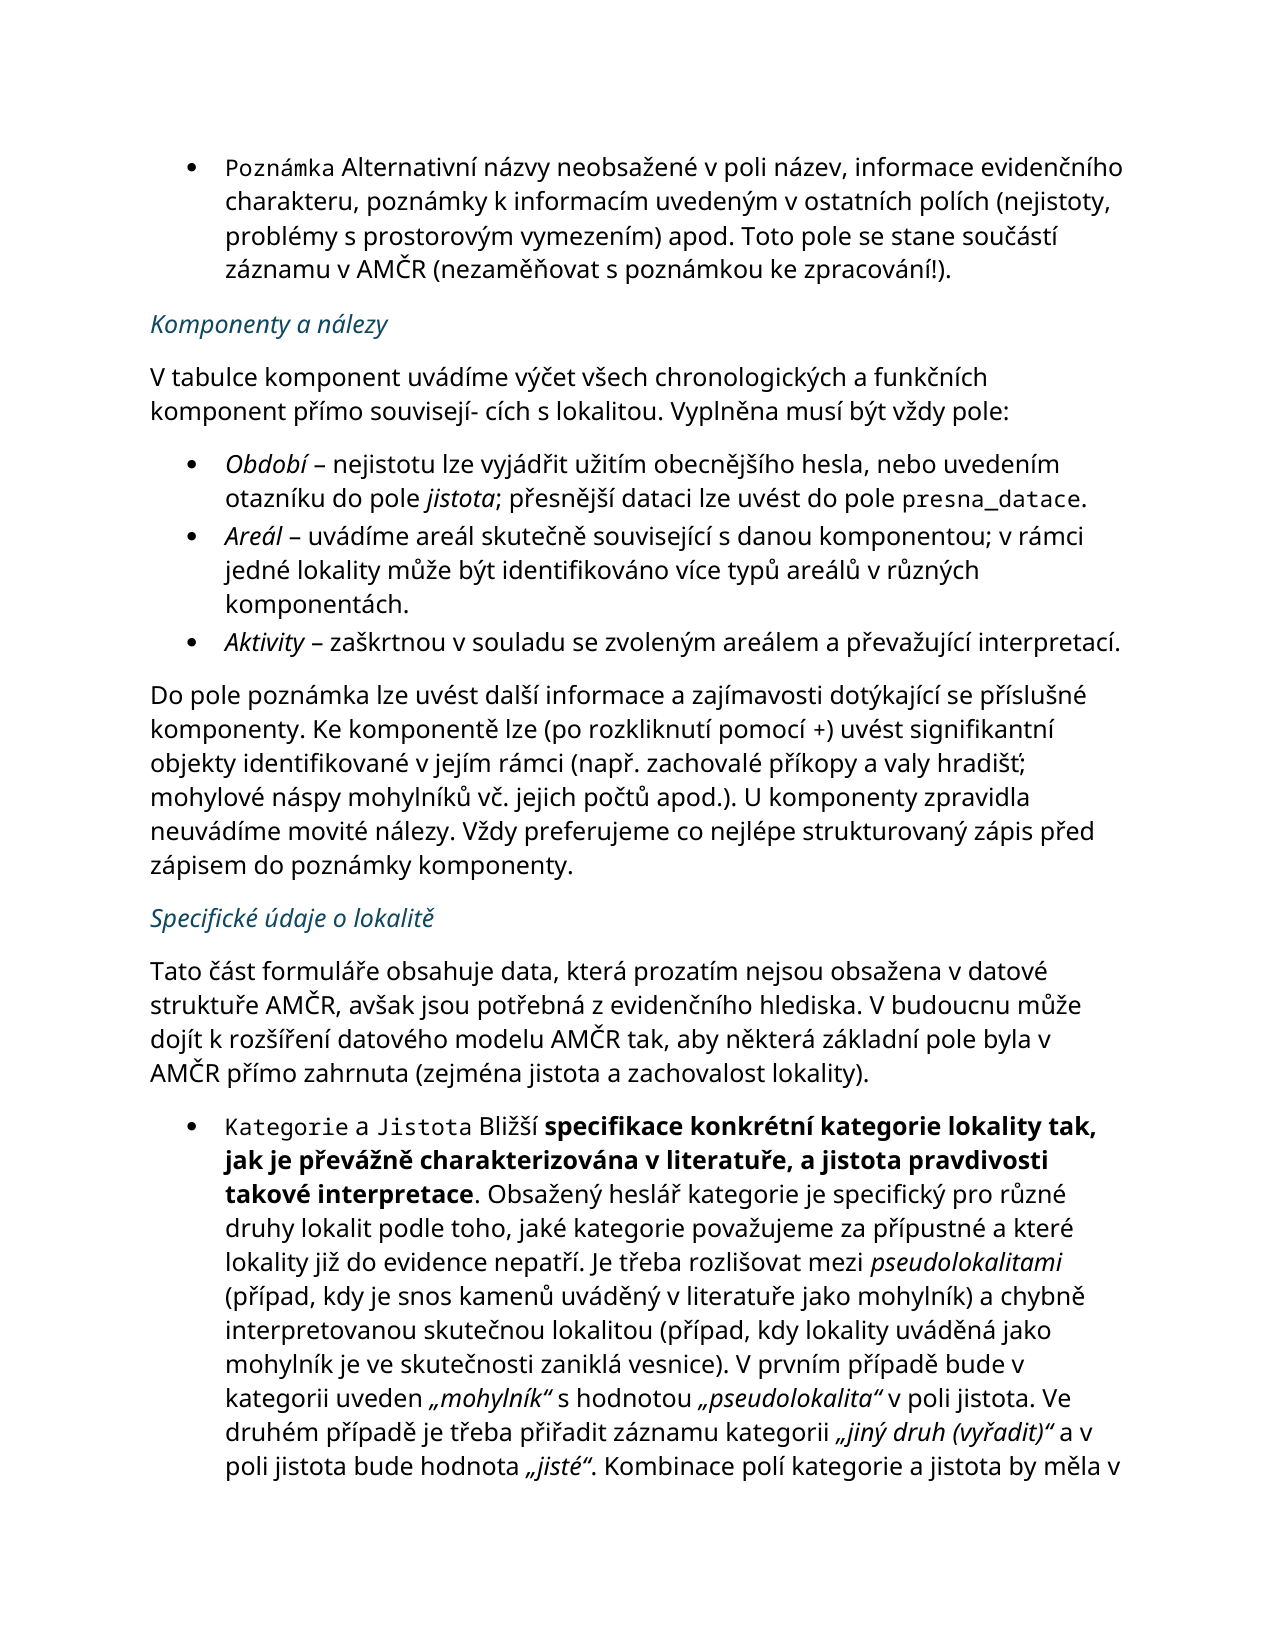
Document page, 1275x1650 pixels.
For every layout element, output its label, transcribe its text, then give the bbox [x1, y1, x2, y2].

list Aktivity – zaškrtnou v souladu se zvoleným areálem a převažující interpretací. [187, 624, 1125, 659]
list Poznámka Alternativní názvy neobsažené v poli název, informace evidenčního charakteru, poznámky k informacím uvedeným v ostatních polích (nejistoty, problémy s prostorovým vymezením) apod. Toto pole se stane součástí záznamu v AMČR (nezaměňovat s poznámkou ke zpracování!). [187, 150, 1125, 286]
subtitle Komponenty a nálezy [150, 307, 1125, 341]
text V tabulce komponent uvádíme výčet všech chronologických a funkčních komponent přímo souvisejí- cích s lokalitou. Vyplněna musí být vždy pole: [150, 360, 1125, 428]
text Tato část formuláře obsahuje data, která prozatím nejsou obsažena v datové struktuře AMČR, avšak jsou potřebná z evidenčního hlediska. V budoucnu může dojít k rozšíření datového modelu AMČR tak, aby některá základní pole byla v AMČR přímo zahrnuta (zejména jistota a zachovalost lokality). [150, 953, 1125, 1089]
list Období – nejistotu lze vyjádřit užitím obecnějšího hesla, nebo uvedením otazníku do pole jistota; přesnější dataci lze uvést do pole presna_datace. [187, 447, 1125, 515]
text Do pole poznámka lze uvést další informace a zajímavosti dotýkající se příslušné komponenty. Ke komponentě lze (po rozkliknutí pomocí +) uvést signifikantní objekty identifikované v jejím rámci (např. zachovalé příkopy a valy hradišť; mohylové náspy mohylníků vč. jejich počtů apod.). U komponenty zpravidla neuvádíme movité nálezy. Vždy preferujeme co nejlépe strukturovaný zápis před zápisem do poznámky komponenty. [150, 677, 1125, 882]
list Areál – uvádíme areál skutečně související s danou komponentou; v rámci jedné lokality může být identifikováno více typů areálů v různých komponentách. [187, 519, 1125, 621]
subtitle Specifické údaje o lokalitě [150, 901, 1125, 934]
